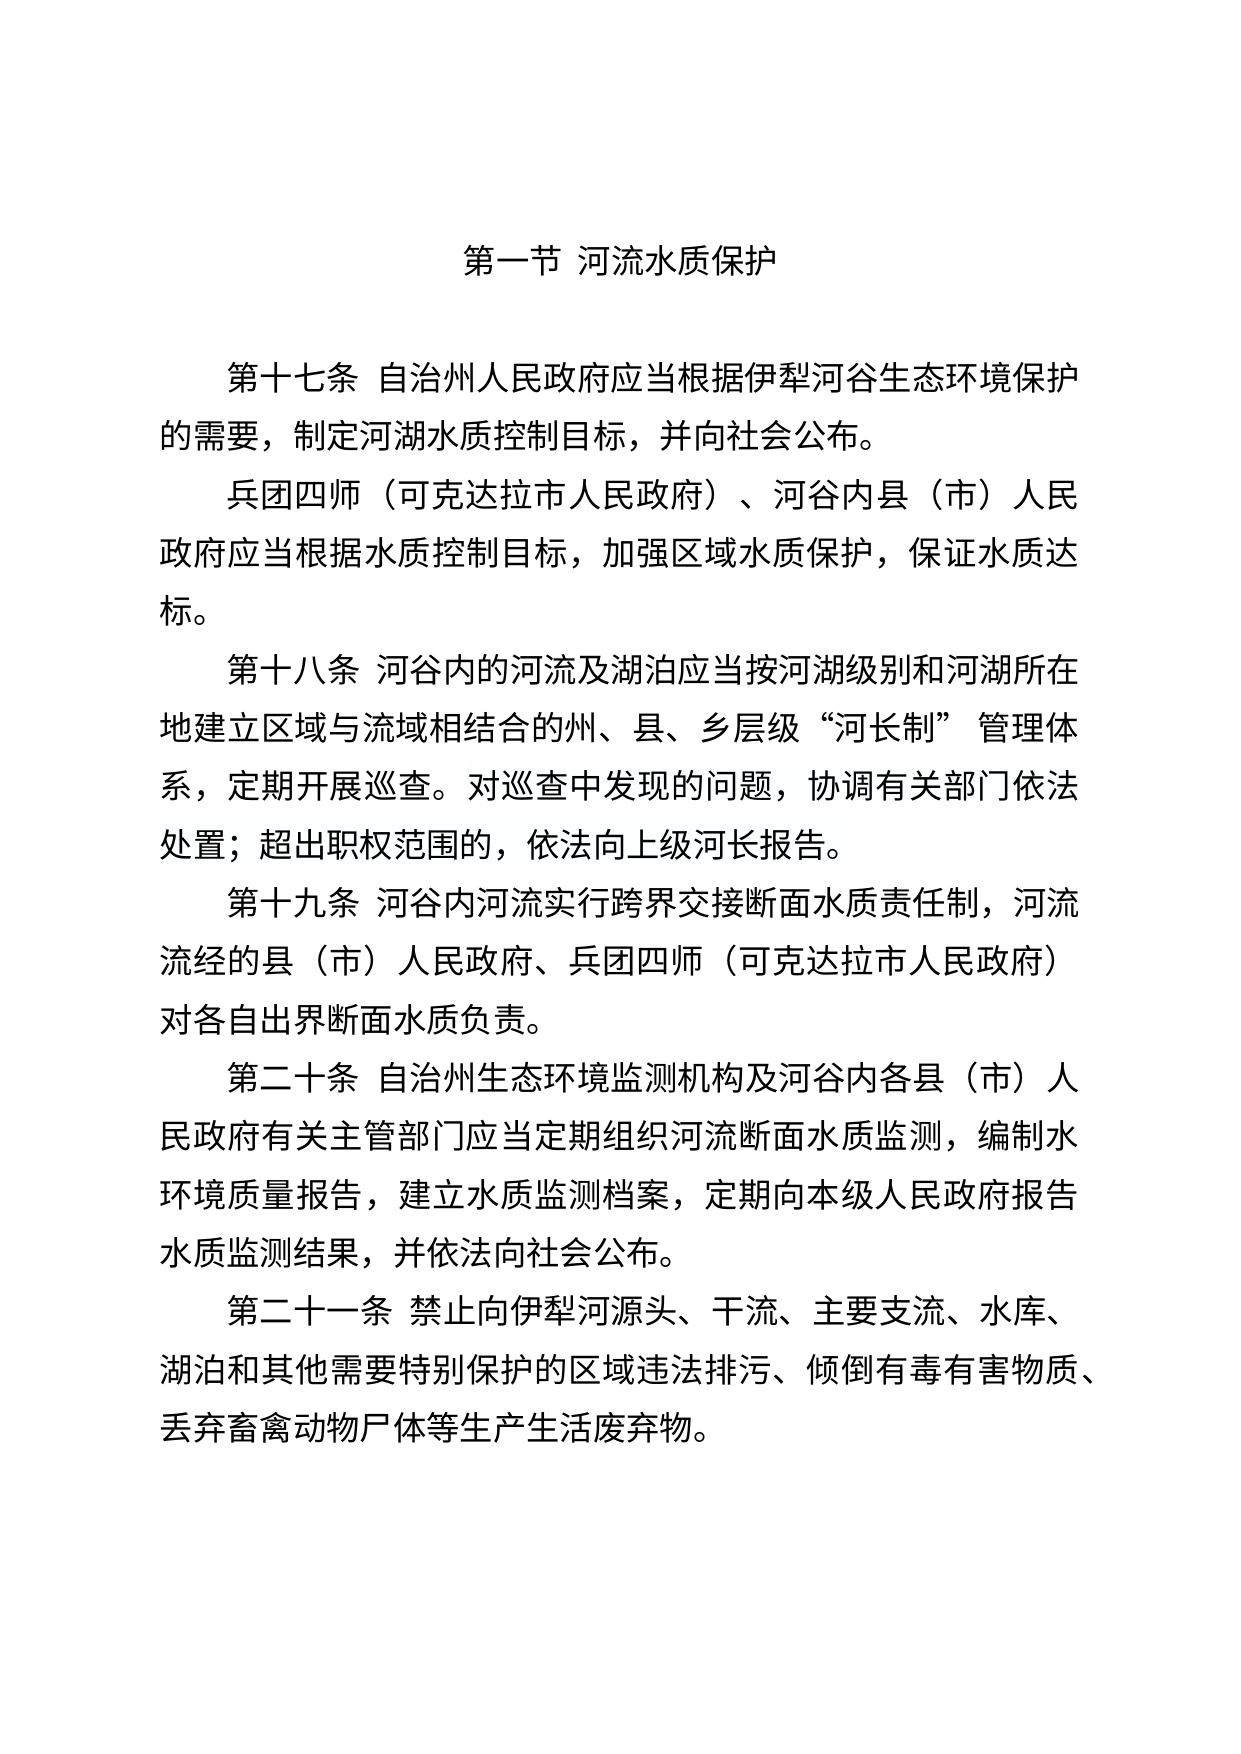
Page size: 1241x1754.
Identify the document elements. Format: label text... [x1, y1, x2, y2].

text 第十七条 自治州人民政府应当根据伊犁河谷生态环境保护的需要，制定河湖水质控制目标，并向社会公布。 [159, 344, 1081, 460]
text 第一节 河流水质保护 [159, 227, 1081, 285]
text 第二十条 自治州生态环境监测机构及河谷内各县（市）人民政府有关主管部门应当定期组织河流断面水质监测，编制水环境质量报告，建立水质监测档案，定期向本级人民政府报告水质监测结果，并依法向社会公布。 [159, 1044, 1081, 1277]
text 第十九条 河谷内河流实行跨界交接断面水质责任制，河流流经的县（市）人民政府、兵团四师（可克达拉市人民政府）对各自出界断面水质负责。 [159, 869, 1081, 1044]
text 兵团四师（可克达拉市人民政府）、河谷内县（市）人民政府应当根据水质控制目标，加强区域水质保护，保证水质达标。 [159, 460, 1081, 635]
text 第十八条 河谷内的河流及湖泊应当按河湖级别和河湖所在地建立区域与流域相结合的州、县、乡层级“河长制” 管理体系，定期开展巡查。对巡查中发现的问题，协调有关部门依法处置；超出职权范围的，依法向上级河长报告。 [159, 635, 1081, 869]
text 第二十一条 禁止向伊犁河源头、干流、主要支流、水库、湖泊和其他需要特别保护的区域违法排污、倾倒有毒有害物质、丢弃畜禽动物尸体等生产生活废弃物。 [159, 1277, 1081, 1452]
